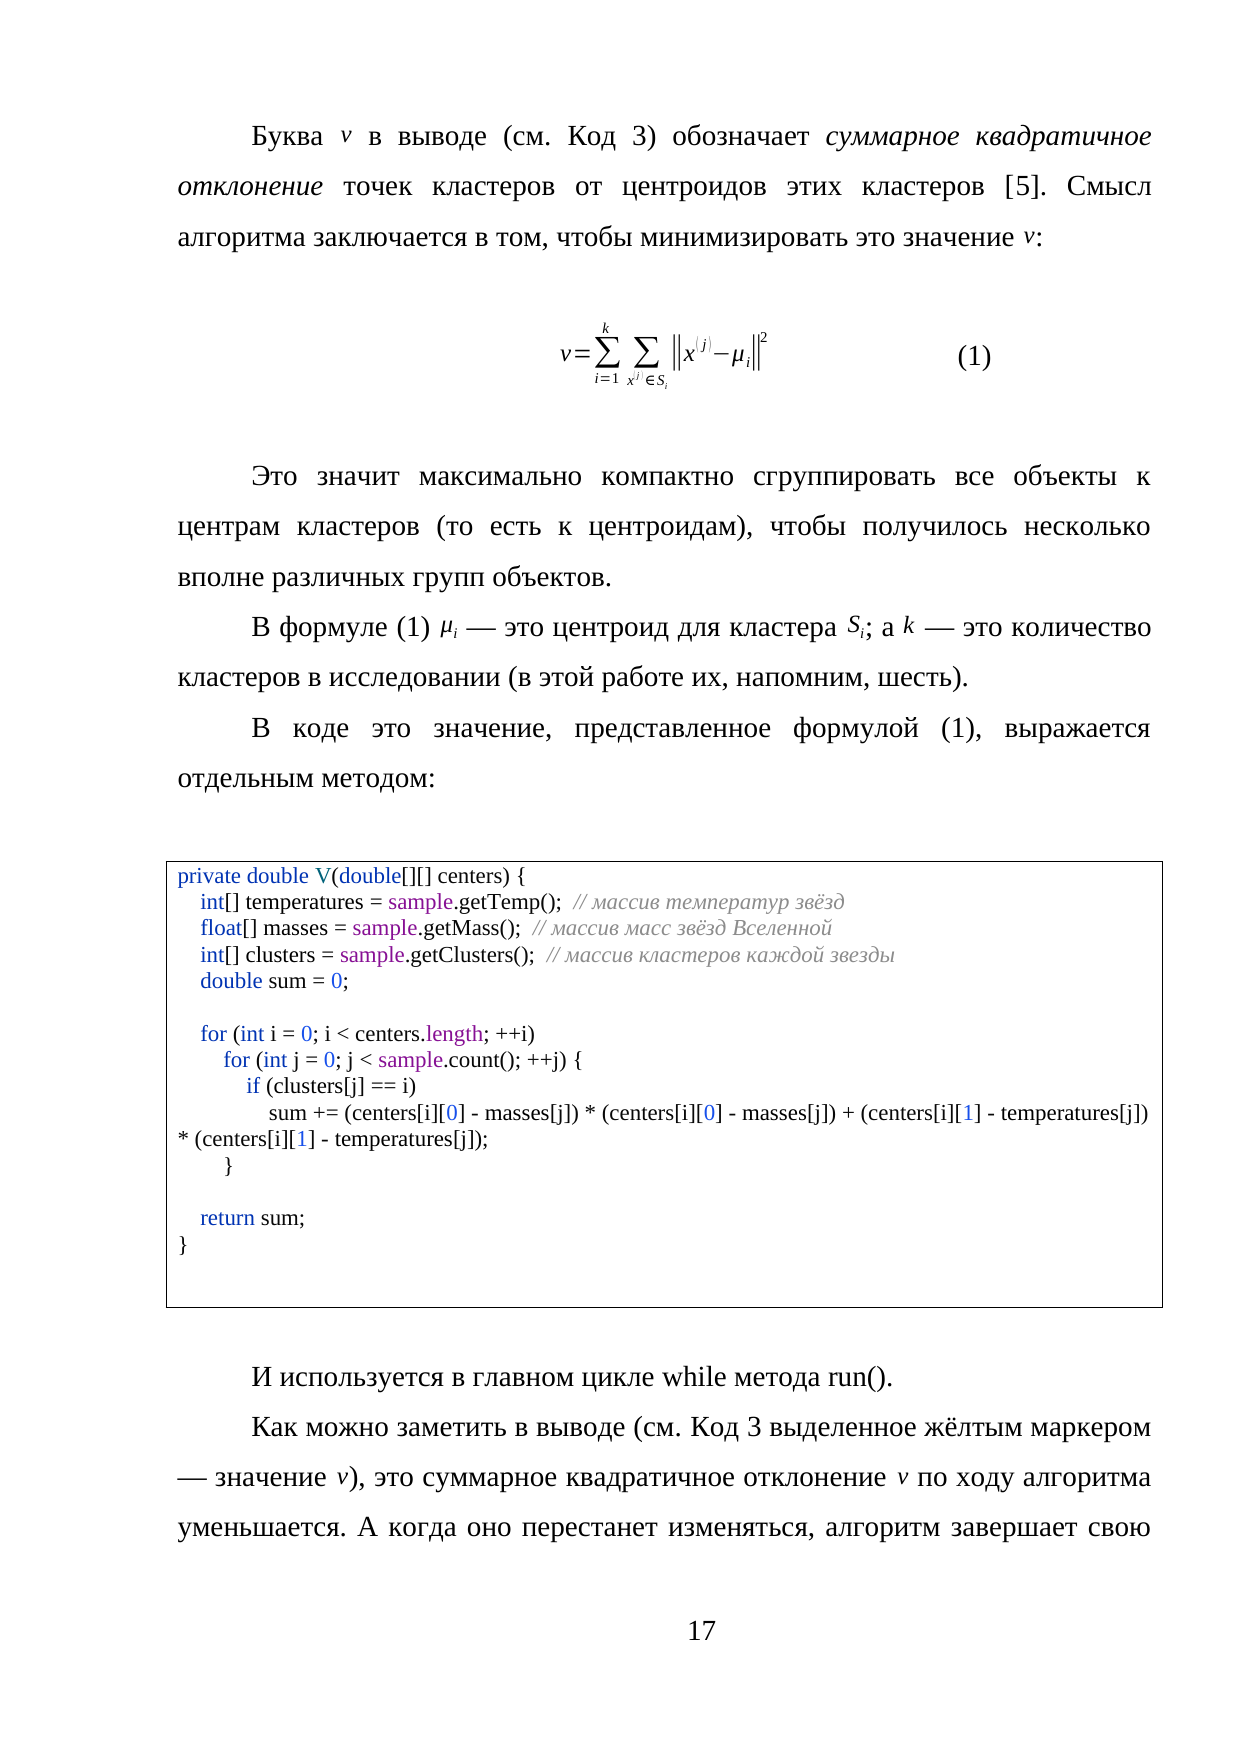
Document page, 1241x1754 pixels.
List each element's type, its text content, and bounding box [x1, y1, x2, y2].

text И используется в главном цикле while метода run(). [177, 1359, 1152, 1392]
text В коде это значение, представленное формулой (1), выражается отдельным методом: [177, 710, 1152, 794]
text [177, 1409, 1152, 1543]
text В формуле (1) — это центроид для кластера ; а — это количество кластеров в исследовании (в этой работе их, напомним, шесть). [177, 609, 1152, 693]
text Буква в выводе (см. код 3) обозначает суммарное квадратичное отклонение точек кластеров от центроидов этих кластеров [5]. Смысл алгоритма заключается в том, чтобы минимизировать это значение : [177, 118, 1152, 252]
text Это значит максимально компактно сгруппировать все объекты к центрам кластеров (то есть к центроидам), чтобы получилось несколько вполне различных групп объектов. [177, 458, 1152, 592]
table_header private double V(double[][] centers) { int[] temperatures = sample.getTemp(); // массив температур звёзд float[] masses = sample.getMass(); // массив масс звёзд Вселенной int[] clusters = sample.getClusters(); // массив кластеров каждой звезды double sum = 0; for (int i = 0; i < centers.length; ++i) for (int j = 0; j < sample.count(); ++j) { if (clusters[j] == i) sum += (centers[i][0] - masses[j]) * (centers[i][0] - masses[j]) + (centers[i][1] - temperatures[j]) * (centers[i][1] - temperatures[j]); } return sum; } [167, 862, 1162, 1307]
text (1) [324, 319, 1152, 391]
